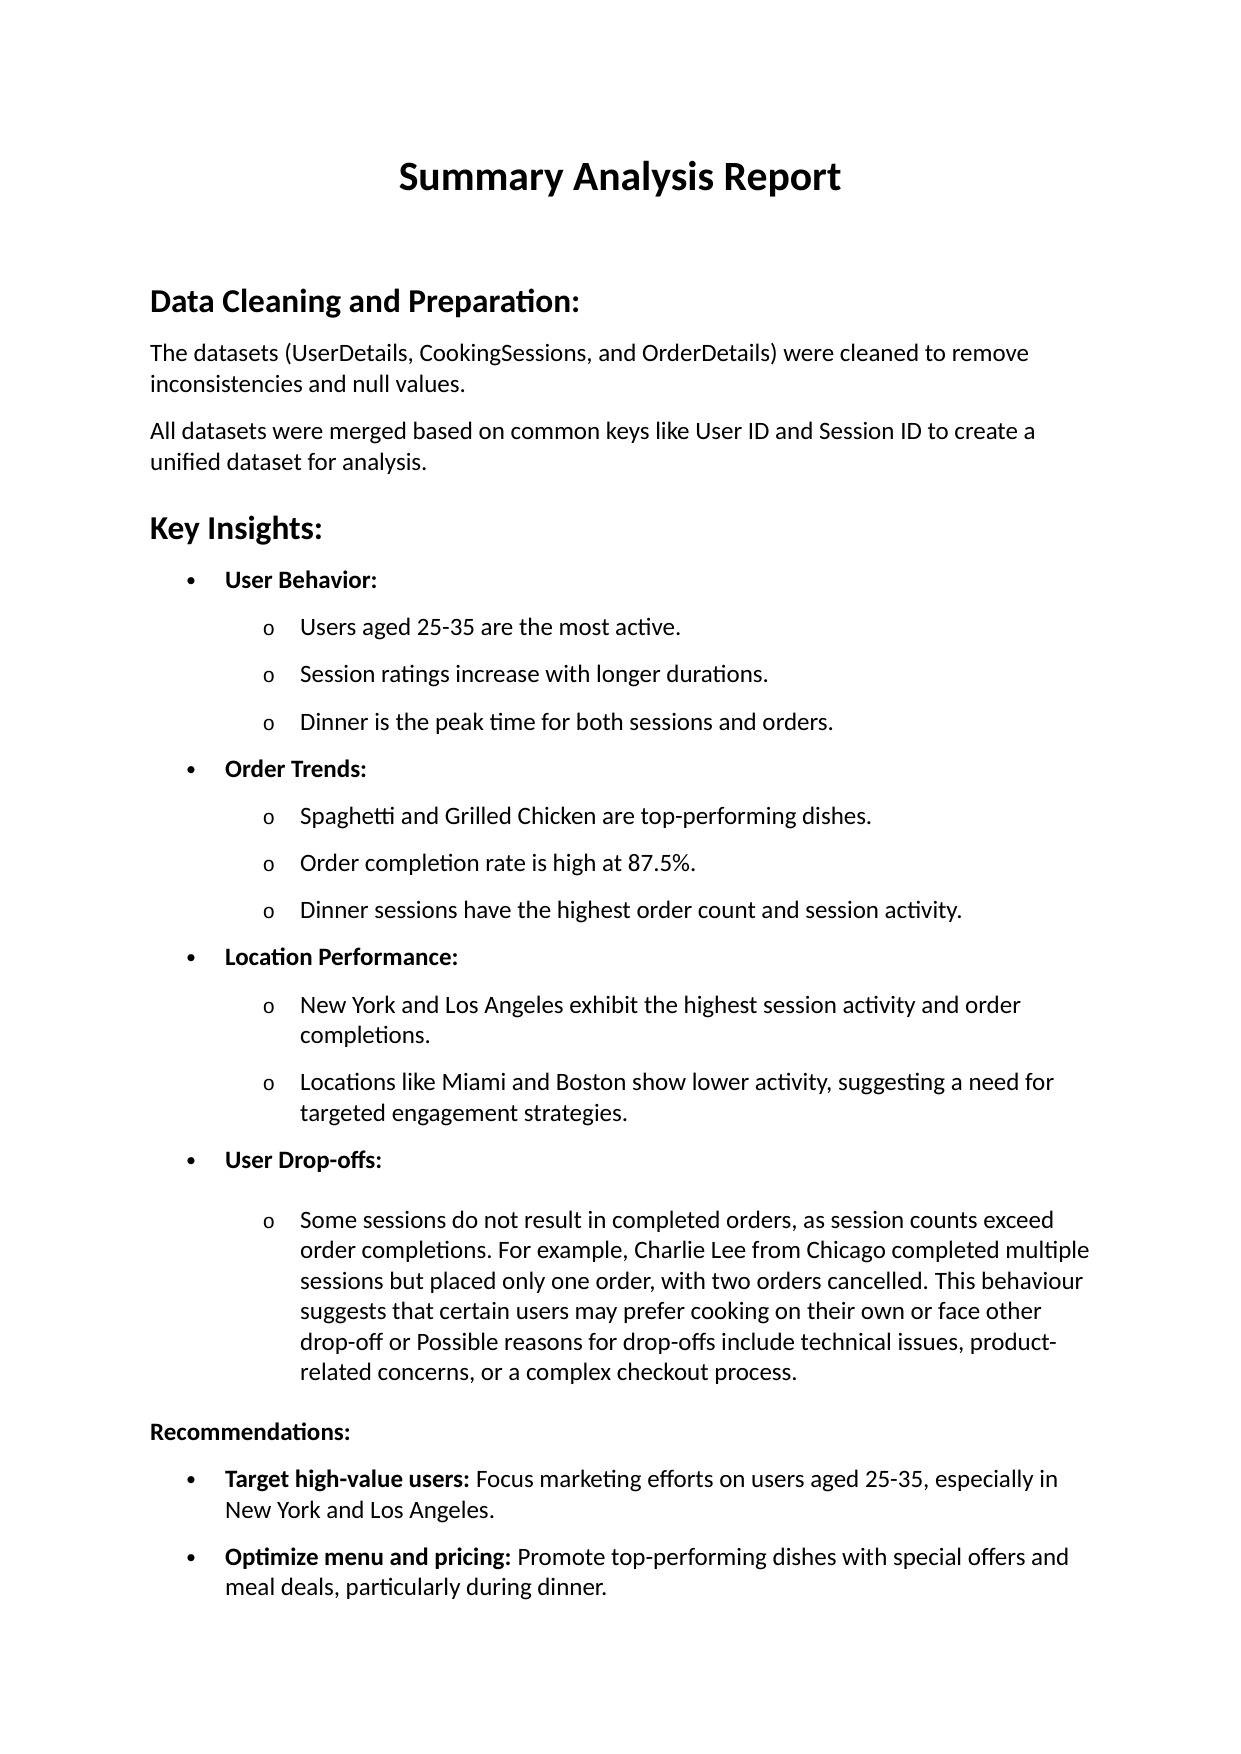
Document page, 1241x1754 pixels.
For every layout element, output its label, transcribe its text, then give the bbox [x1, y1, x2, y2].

list Dinner sessions have the highest order count and session activity. [262, 894, 1090, 925]
list Dinner is the peak time for both sessions and orders. [262, 706, 1090, 736]
text Data Cleaning and Preparation: [150, 280, 1090, 321]
text All datasets were merged based on common keys like User ID and Session ID to create a unified dataset for analysis. Key Insights: [150, 415, 1090, 547]
text Recommendations: [150, 1416, 1090, 1447]
list Location Performance: [187, 942, 1090, 972]
list Optimize menu and pricing: Promote top-performing dishes with special offers and meal deals, particularly during dinner. [187, 1541, 1090, 1602]
list New York and Los Angeles exhibit the highest session activity and order completions. [262, 989, 1090, 1050]
list User Drop-offs: [187, 1144, 1090, 1175]
list Target high-value users: Focus marketing efforts on users aged 25-35, especially in New York and Los Angeles. [187, 1463, 1090, 1524]
list User Behavior: [187, 564, 1090, 594]
list Users aged 25-35 are the most active. [262, 611, 1090, 642]
list Order Trends: [187, 753, 1090, 783]
text Summary Analysis Report [150, 150, 1090, 201]
list Locations like Miami and Boston show lower activity, suggesting a need for targeted engagement strategies. [262, 1066, 1090, 1127]
text The datasets (UserDetails, CookingSessions, and OrderDetails) were cleaned to remove inconsistencies and null values. [150, 337, 1090, 398]
list Spaghetti and Grilled Chicken are top-performing dishes. [262, 800, 1090, 831]
list Some sessions do not result in completed orders, as session counts exceed order completions. For example, Charlie Lee from Chicago completed multiple sessions but placed only one order, with two orders cancelled. This behaviour suggests that certain users may prefer cooking on their own or face other drop-off or Possible reasons for drop-offs include technical issues, product-related concerns, or a complex checkout process. [262, 1204, 1090, 1387]
list Order completion rate is high at 87.5%. [262, 847, 1090, 878]
list Session ratings increase with longer durations. [262, 658, 1090, 689]
